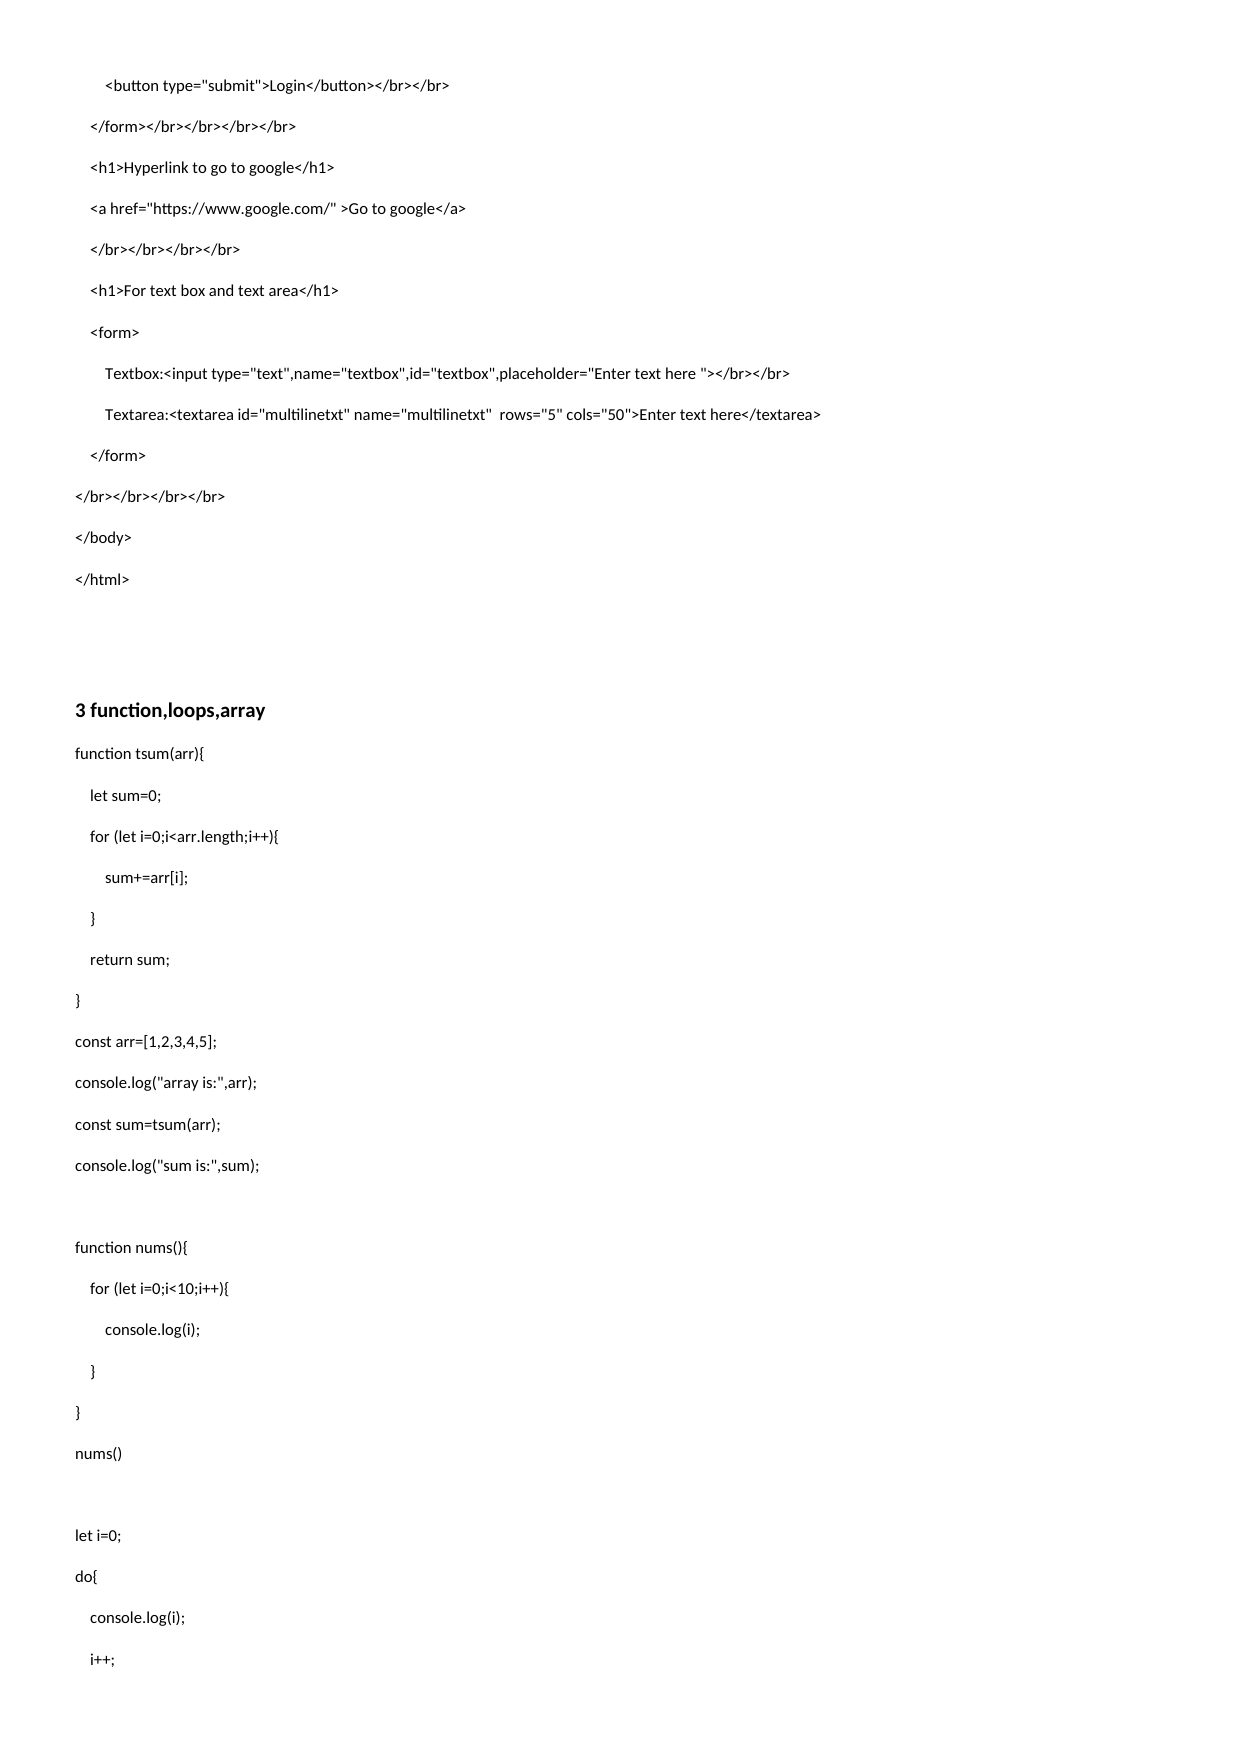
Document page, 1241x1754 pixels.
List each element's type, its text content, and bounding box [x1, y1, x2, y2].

text } [75, 991, 1165, 1011]
text console.log(i); [75, 1320, 1165, 1340]
text } [75, 908, 1165, 928]
text nums() [75, 1443, 1165, 1463]
text const arr=[1,2,3,4,5]; [75, 1032, 1165, 1052]
text return sum; [75, 949, 1165, 970]
text </body> [75, 528, 1165, 548]
text } [75, 1402, 1165, 1422]
text 3 function,loops,array [75, 697, 1165, 723]
text do{ [75, 1567, 1165, 1587]
text <h1>Hyperlink to go to google</h1> [75, 157, 1165, 178]
text </br></br></br></br> [75, 239, 1165, 260]
text console.log(i); [75, 1608, 1165, 1628]
text console.log("sum is:",sum); [75, 1155, 1165, 1175]
text console.log("array is:",arr); [75, 1073, 1165, 1093]
text </form></br></br></br></br> [75, 116, 1165, 136]
text for (let i=0;i<arr.length;i++){ [75, 826, 1165, 846]
text const sum=tsum(arr); [75, 1114, 1165, 1134]
text </html> [75, 569, 1165, 589]
text </form> [75, 445, 1165, 466]
text i++; [75, 1649, 1165, 1669]
text <form> [75, 322, 1165, 342]
text <button type="submit">Login</button></br></br> [75, 75, 1165, 95]
text <a href="https://www.google.com/" >Go to google</a> [75, 198, 1165, 219]
text Textbox:<input type="text",name="textbox",id="textbox",placeholder="Enter text here "></br></br> [75, 363, 1165, 383]
text <h1>For text box and text area</h1> [75, 281, 1165, 301]
text for (let i=0;i<10;i++){ [75, 1278, 1165, 1299]
text let sum=0; [75, 785, 1165, 805]
text } [75, 1361, 1165, 1381]
text function nums(){ [75, 1237, 1165, 1258]
text </br></br></br></br> [75, 486, 1165, 507]
text Textarea:<textarea id="multilinetxt" name="multilinetxt" rows="5" cols="50">Enter text here</textarea> [75, 404, 1165, 424]
text sum+=arr[i]; [75, 867, 1165, 887]
text let i=0; [75, 1525, 1165, 1546]
text function tsum(arr){ [75, 744, 1165, 764]
